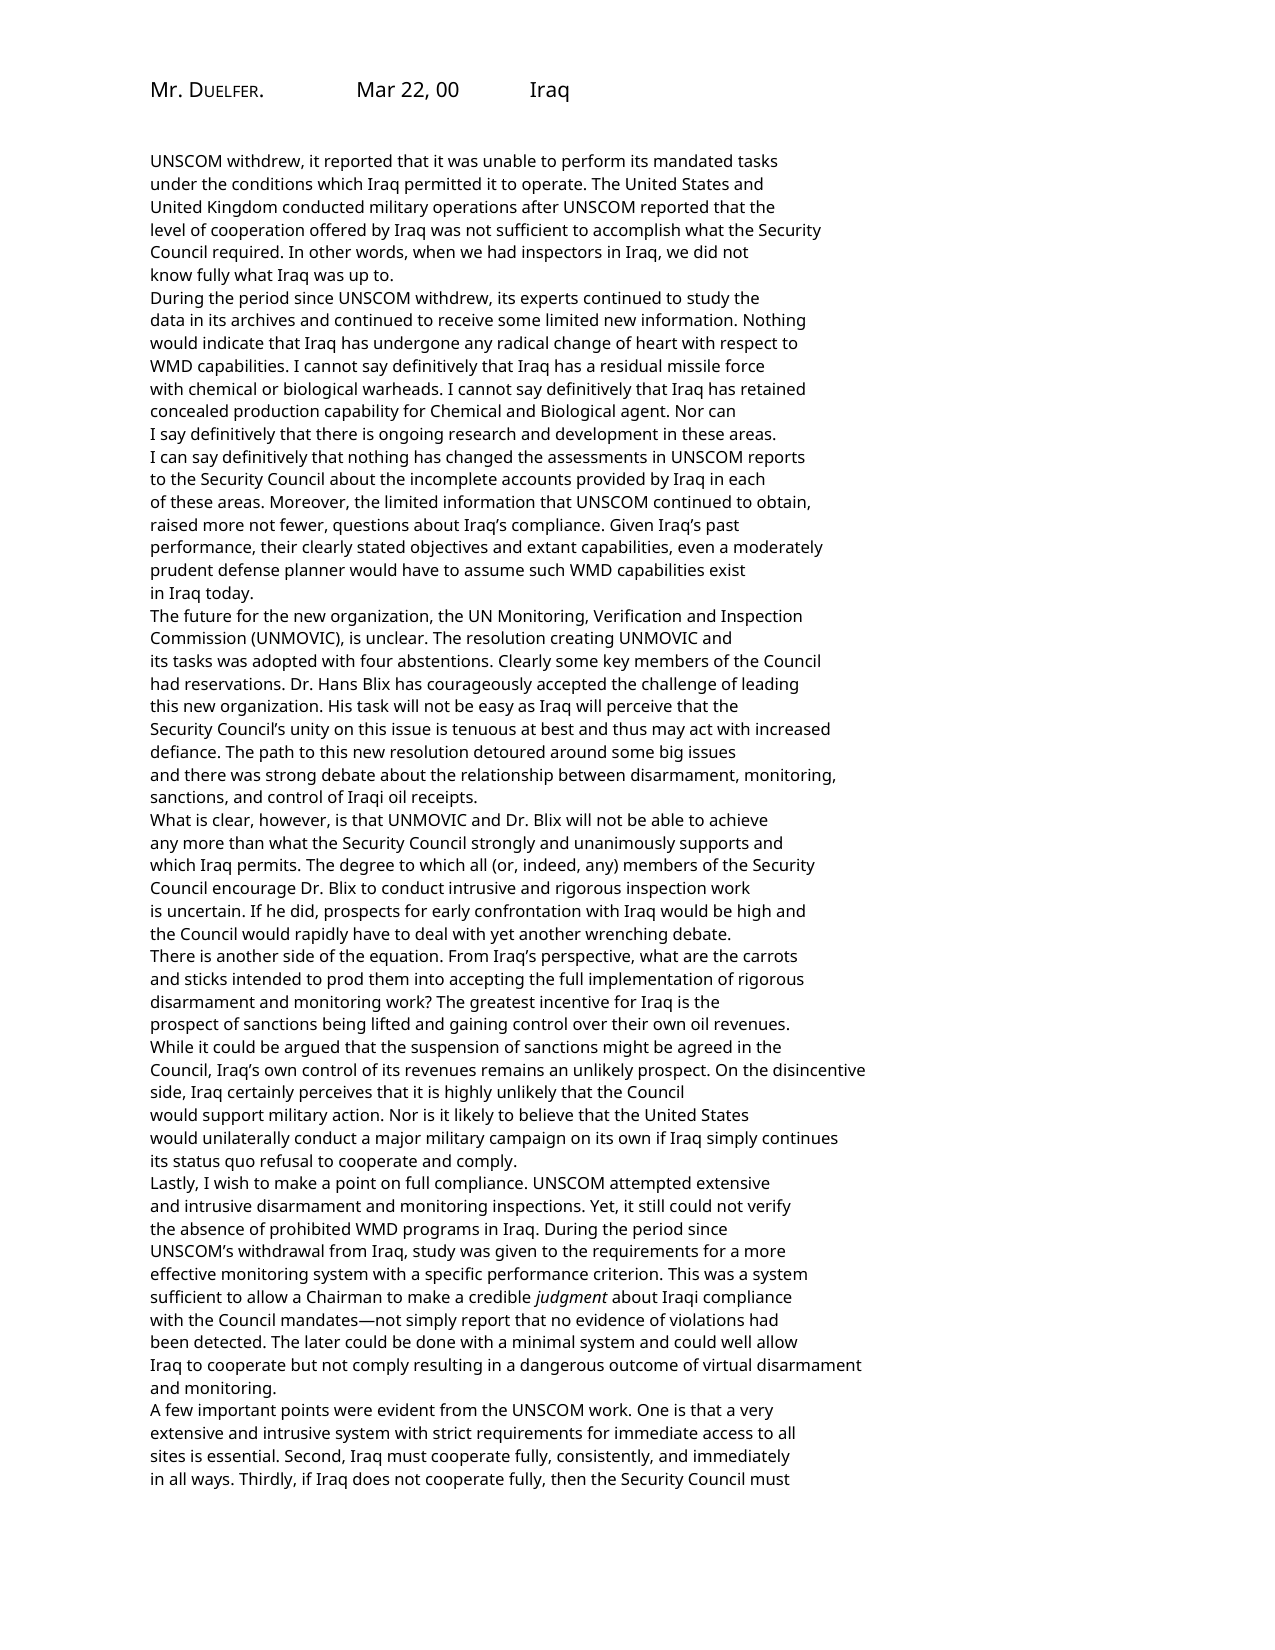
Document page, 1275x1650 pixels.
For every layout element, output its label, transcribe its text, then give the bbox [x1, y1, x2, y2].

text sufficient to allow a Chairman to make a credible judgment about Iraqi compliance [150, 1285, 1125, 1308]
text and there was strong debate about the relationship between disarmament, monitoring, [150, 763, 1125, 786]
text prospect of sanctions being lifted and gaining control over their own oil revenues. [150, 1013, 1125, 1036]
text Iraq to cooperate but not comply resulting in a dangerous outcome of virtual disarmament [150, 1353, 1125, 1376]
text UNSCOM’s withdrawal from Iraq, study was given to the requirements for a more [150, 1240, 1125, 1263]
text raised more not fewer, questions about Iraq’s compliance. Given Iraq’s past [150, 513, 1125, 536]
text had reservations. Dr. Hans Blix has courageously accepted the challenge of leading [150, 672, 1125, 695]
text with chemical or biological warheads. I cannot say definitively that Iraq has retained [150, 377, 1125, 400]
text sites is essential. Second, Iraq must cooperate fully, consistently, and immediately [150, 1444, 1125, 1467]
text any more than what the Security Council strongly and unanimously supports and [150, 831, 1125, 854]
text sanctions, and control of Iraqi oil receipts. [150, 786, 1125, 808]
text under the conditions which Iraq permitted it to operate. The United States and [150, 173, 1125, 195]
text and sticks intended to prod them into accepting the full implementation of rigorous [150, 967, 1125, 990]
text side, Iraq certainly perceives that it is highly unlikely that the Council [150, 1081, 1125, 1104]
text defiance. The path to this new resolution detoured around some big issues [150, 740, 1125, 763]
text been detected. The later could be done with a minimal system and could well allow [150, 1331, 1125, 1353]
text extensive and intrusive system with strict requirements for immediate access to all [150, 1422, 1125, 1444]
text performance, their clearly stated objectives and extant capabilities, even a moderately [150, 536, 1125, 559]
text level of cooperation offered by Iraq was not sufficient to accomplish what the Security [150, 218, 1125, 241]
text concealed production capability for Chemical and Biological agent. Nor can [150, 400, 1125, 422]
text of these areas. Moreover, the limited information that UNSCOM continued to obtain, [150, 491, 1125, 513]
text While it could be argued that the suspension of sanctions might be agreed in the [150, 1036, 1125, 1058]
text which Iraq permits. The degree to which all (or, indeed, any) members of the Security [150, 854, 1125, 877]
text and intrusive disarmament and monitoring inspections. Yet, it still could not verify [150, 1194, 1125, 1217]
text would unilaterally conduct a major military campaign on its own if Iraq simply continues [150, 1126, 1125, 1149]
text WMD capabilities. I cannot say definitively that Iraq has a residual missile force [150, 354, 1125, 377]
text Security Council’s unity on this issue is tenuous at best and thus may act with increased [150, 718, 1125, 740]
text is uncertain. If he did, prospects for early confrontation with Iraq would be high and [150, 899, 1125, 922]
text Council encourage Dr. Blix to conduct intrusive and rigorous inspection work [150, 877, 1125, 899]
text data in its archives and continued to receive some limited new information. Nothing [150, 309, 1125, 332]
text United Kingdom conducted military operations after UNSCOM reported that the [150, 195, 1125, 218]
text UNSCOM withdrew, it reported that it was unable to perform its mandated tasks [150, 150, 1125, 173]
text the absence of prohibited WMD programs in Iraq. During the period since [150, 1217, 1125, 1240]
text What is clear, however, is that UNMOVIC and Dr. Blix will not be able to achieve [150, 808, 1125, 831]
text the Council would rapidly have to deal with yet another wrenching debate. [150, 922, 1125, 945]
text A few important points were evident from the UNSCOM work. One is that a very [150, 1399, 1125, 1422]
text and monitoring. [150, 1376, 1125, 1399]
text I can say definitively that nothing has changed the assessments in UNSCOM reports [150, 445, 1125, 468]
text would indicate that Iraq has undergone any radical change of heart with respect to [150, 332, 1125, 354]
text effective monitoring system with a specific performance criterion. This was a system [150, 1263, 1125, 1285]
text with the Council mandates—not simply report that no evidence of violations had [150, 1308, 1125, 1331]
text During the period since UNSCOM withdrew, its experts continued to study the [150, 286, 1125, 309]
text Council, Iraq’s own control of its revenues remains an unlikely prospect. On the disincentive [150, 1058, 1125, 1081]
text prudent defense planner would have to assume such WMD capabilities exist [150, 559, 1125, 581]
text would support military action. Nor is it likely to believe that the United States [150, 1104, 1125, 1126]
text Council required. In other words, when we had inspectors in Iraq, we did not [150, 241, 1125, 263]
text its status quo refusal to cooperate and comply. [150, 1149, 1125, 1172]
text I say definitively that there is ongoing research and development in these areas. [150, 422, 1125, 445]
text Commission (UNMOVIC), is unclear. The resolution creating UNMOVIC and [150, 627, 1125, 649]
text know fully what Iraq was up to. [150, 263, 1125, 286]
text disarmament and monitoring work? The greatest incentive for Iraq is the [150, 990, 1125, 1013]
text The future for the new organization, the UN Monitoring, Verification and Inspection [150, 604, 1125, 627]
text in Iraq today. [150, 581, 1125, 604]
text in all ways. Thirdly, if Iraq does not cooperate fully, then the Security Council must [150, 1467, 1125, 1490]
text this new organization. His task will not be easy as Iraq will perceive that the [150, 695, 1125, 718]
text to the Security Council about the incomplete accounts provided by Iraq in each [150, 468, 1125, 491]
text Lastly, I wish to make a point on full compliance. UNSCOM attempted extensive [150, 1172, 1125, 1194]
text There is another side of the equation. From Iraq’s perspective, what are the carrots [150, 945, 1125, 967]
text its tasks was adopted with four abstentions. Clearly some key members of the Council [150, 649, 1125, 672]
